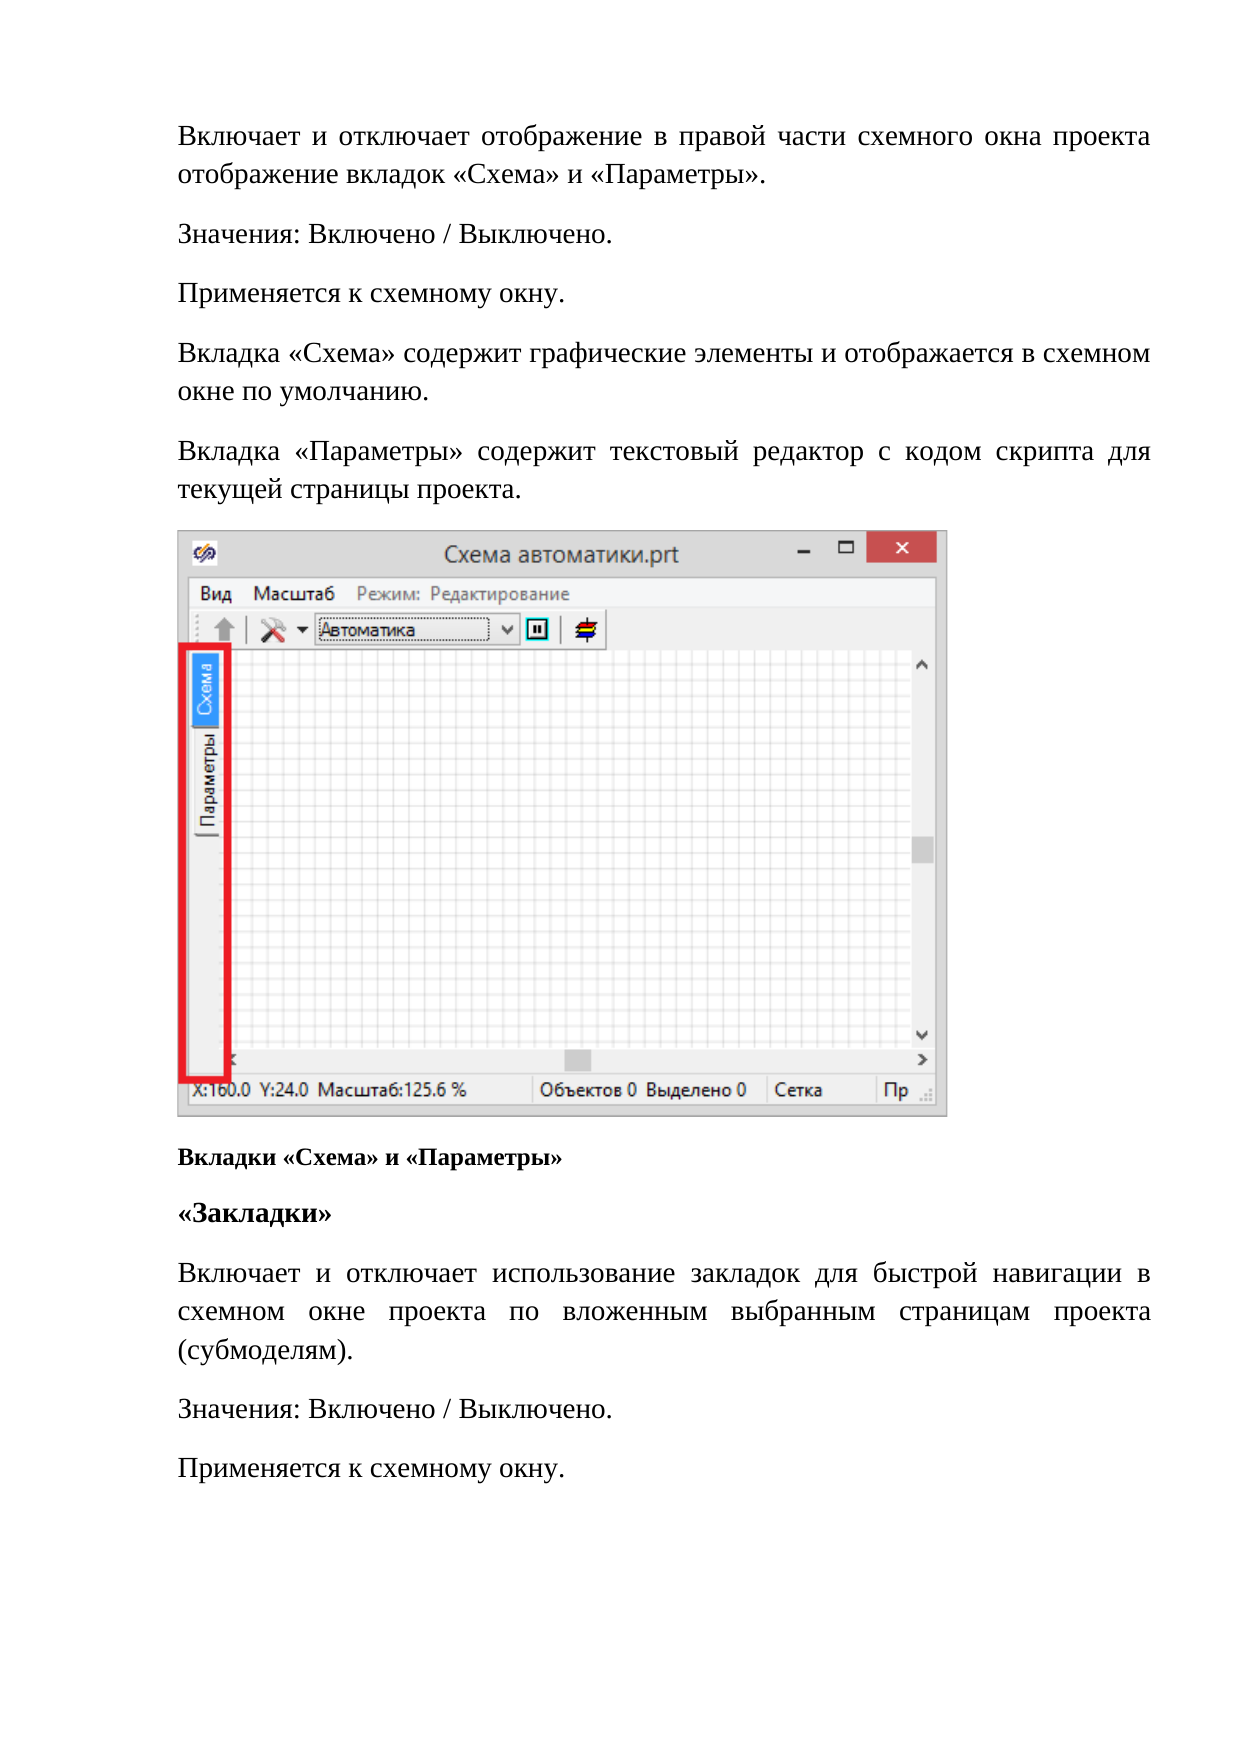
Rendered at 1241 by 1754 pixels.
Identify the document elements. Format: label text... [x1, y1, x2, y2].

text Значения: Включено / Выключено. [177, 1391, 1152, 1425]
text Вкладка «Схема» содержит графические элементы и отображается в схемном окне по умолчанию. [177, 335, 1152, 407]
text Вкладка «Параметры» содержит текстовый редактор с кодом скрипта для текущей страницы проекта. [177, 433, 1152, 505]
text Применяется к схемному окну. [177, 275, 1152, 309]
picture [177, 530, 948, 1117]
text «Закладки» [177, 1195, 1152, 1229]
text Включает и отключает использование закладок для быстрой навигации в схемном окне проекта по вложенным выбранным страницам проекта (субмоделям). [177, 1255, 1152, 1365]
text Значения: Включено / Выключено. [177, 216, 1152, 249]
text Применяется к схемному окну. [177, 1451, 1152, 1484]
text Включает и отключает отображение в правой части схемного окна проекта отображение вкладок «Схема» и «Параметры». [177, 118, 1152, 190]
text Вкладки «Схема» и «Параметры» [177, 1142, 1152, 1170]
